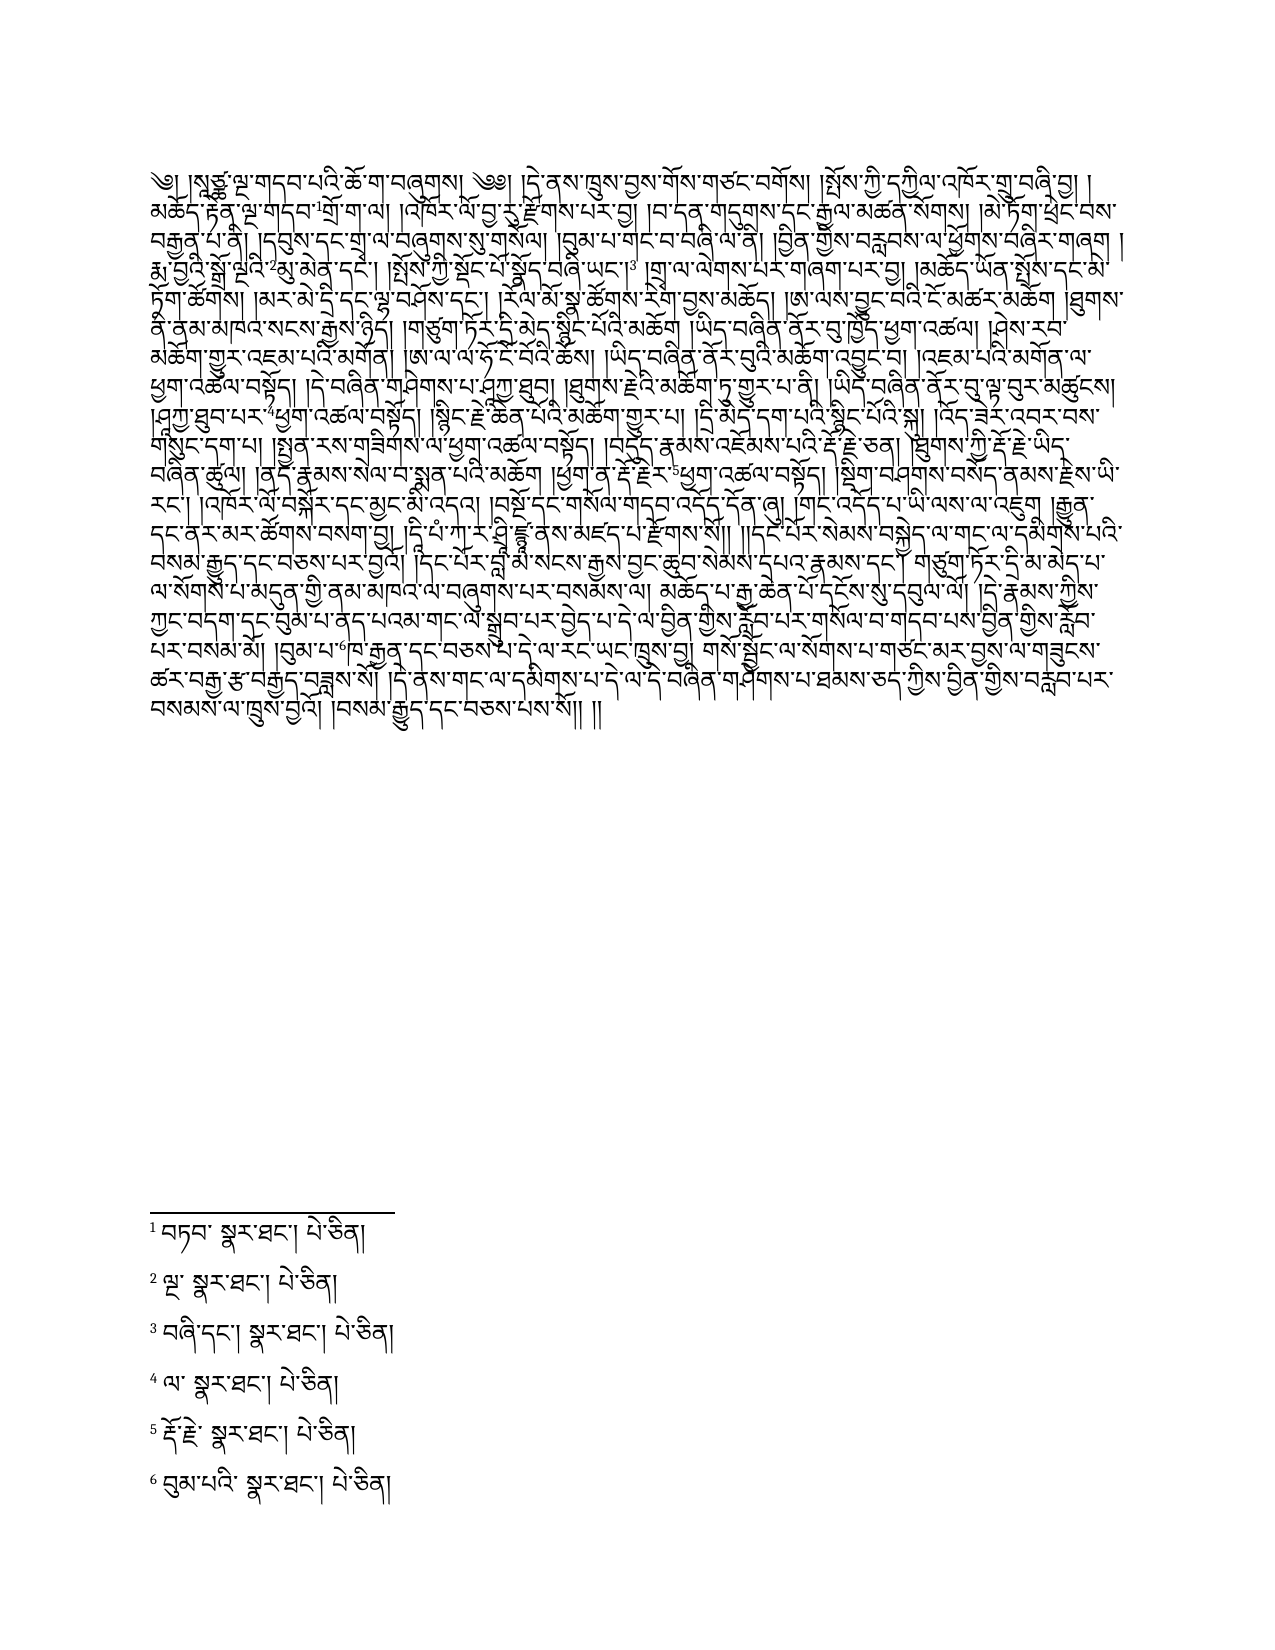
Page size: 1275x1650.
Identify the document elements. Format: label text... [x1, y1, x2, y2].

text ༄། །​སཱཙྪ་ལྔ་གདབ་པའི་ཆོ་ག་བཞུགས། ༄༅། །​དེ་ནས་ཁྲུས་བྱས་གོས་གཙང་བགོས། །​སྤོས་ཀྱི་དཀྱིལ་འཁོར་གྲུ་བཞི་བྱ། །​མཆོད་རྟེན་ལྔ་གདབ་གྲོ་ག་ལ། །​འཁོར་ལོ་བྱ་རུ་རྫོགས་པར་བྱ། །​བ་དན་གདུགས་དང་རྒྱལ་མཚན་སོགས། །​མེ་ཏོག་ཕྲེང་བས་བརྒྱན་པ་ནི། །​དབུས་དང་གྲྭ་ལ་བཞུགས་སུ་གསོལ། །​བུམ་པ་གང་བ་བཞི་ལ་ནི། །​བྱིན་གྱིས་བརླབས་ལ་ཕྱོགས་བཞིར་གཞག །​རྨ་བྱའི་སྒྲོ་ལྔའི་མུ་མེན་དང་། །​སྤོས་ཀྱི་སྡོང་པོ་སྣོད་བཞི་ཡང་། །​གྲྭ་ལ་ལེགས་པར་གཞག་པར་བྱ། །​མཆོད་ཡོན་སྤོས་དང་མེ་ཏོག་ཚོགས། །​མར་མེ་དྲི་དང་ལྷ་བཤོས་དང་། །​རོལ་མོ་སྣ་ཚོགས་རེག་བྱས་མཆོད། །​ཨ་ལས་བྱུང་བའི་ངོ་མཚར་མཆོག །​ཐུགས་ནི་ནམ་མཁའ་སངས་རྒྱས་ཉིད། །​གཙུག་ཏོར་དྲི་མེད་སྙིང་པོའི་མཆོག །​ཡིད་བཞིན་ནོར་བུ་ཁྱོད་ཕྱག་འཚལ། །​ཤེས་རབ་མཆོག་གྱུར་འཇམ་པའི་མགོན། །​ཨ་ལ་ལ་ཧོ་ངོ་བོའི་ཆོས། །​ཡིད་བཞིན་ནོར་བུའི་མཆོག་འབྱུང་བ། །​འཇམ་པའི་མགོན་ལ་ཕྱག་འཚལ་བསྟོད། །​དེ་བཞིན་གཤེགས་པ་ཤཱཀྱ་ཐུབ། །​ཐུགས་རྗེའི་མཆོག་ཏུ་གྱུར་པ་ནི། །​ཡིད་བཞིན་ནོར་བུ་ལྟ་བུར་མཚུངས། །​ཤཱཀྱ་ཐུབ་པར་ཕྱག་འཚལ་བསྟོད། །​སྙིང་རྗེ་ཆེན་པོའི་མཆོག་གྱུར་པ། །​དྲི་མེད་དག་པའི་སྙིང་པོའི་སྐུ། །​འོད་ཟེར་འབར་བས་གསུང་དག་པ། །​སྤྱན་རས་གཟིགས་ལ་ཕྱག་འཚལ་བསྟོད། །​བདུད་རྣམས་འཇོམས་པའི་རྡོ་རྗེ་ཅན། །​ཐུགས་ཀྱི་རྡོ་རྗེ་ཡིད་བཞིན་ཚུལ། །​ནད་རྣམས་སེལ་བ་སྨན་པའི་མཆོག །​ཕྱག་ན་རྡོ་རྗེར་ཕྱག་འཚལ་བསྟོད། །​སྡིག་བཤགས་བསོད་ནམས་རྗེས་ཡི་རང་། །​འཁོར་ལོ་བསྐོར་དང་མྱང་མི་འདའ། །​བསྔོ་དང་གསོལ་གདབ་འདོད་དོན་ཞུ། །​གང་འདོད་པ་ཡི་ལས་ལ་འཇུག །​རྒྱུན་དང་ནར་མར་ཚོགས་བསག་བྱ། །​དཱི་པཾ་ཀ་ར་ཤྲཱི་ཛྙཱ་ནས་མཛད་པ་རྫོགས་སོ།། །​།དང་པོར་སེམས་བསྐྱེད་ལ་གང་ལ་དམིགས་པའི་བསམ་རྒྱུད་དང་བཅས་པར་བྱའོ། །​དང་པོར་བླ་མ་སངས་རྒྱས་བྱང་ཆུབ་སེམས་དཔའ་རྣམས་དང་། གཙུག་ཏོར་དྲི་མ་མེད་པ་ལ་སོགས་པ་མདུན་གྱི་ནམ་མཁའ་ལ་བཞུགས་པར་བསམས་ལ། མཆོད་པ་རྒྱ་ཆེན་པོ་དངོས་སུ་དབུལ་ལོ། །​དེ་རྣམས་ཀྱིས་ཀྱང་བདག་དང་བུམ་པ་ནད་པའམ་གང་ལ་སྒྲུབ་པར་བྱེད་པ་དེ་ལ་བྱིན་གྱིས་རློབ་པར་གསོལ་བ་གདབ་པས་བྱིན་གྱིས་རློབ་པར་བསམ་མོ། །​བུམ་པ་ཁ་རྒྱན་དང་བཅས་པ་དེ་ལ་རང་ཡང་ཁྲུས་བྱ། གསོ་སྦྱོང་ལ་སོགས་པ་གཙང་མར་བྱས་ལ་གཟུངས་ཚར་བརྒྱ་རྩ་བརྒྱད་བཟླས་སོ། །​དེ་ནས་གང་ལ་དམིགས་པ་དེ་ལ་དེ་བཞིན་གཤེགས་པ་ཐམས་ཅད་ཀྱིས་བྱིན་གྱིས་བརླབ་པར་བསམས་ལ་ཁྲུས་བྱའོ། །​བསམ་རྒྱུད་དང་བཅས་པས་སོ།། །​། [150, 169, 1125, 724]
